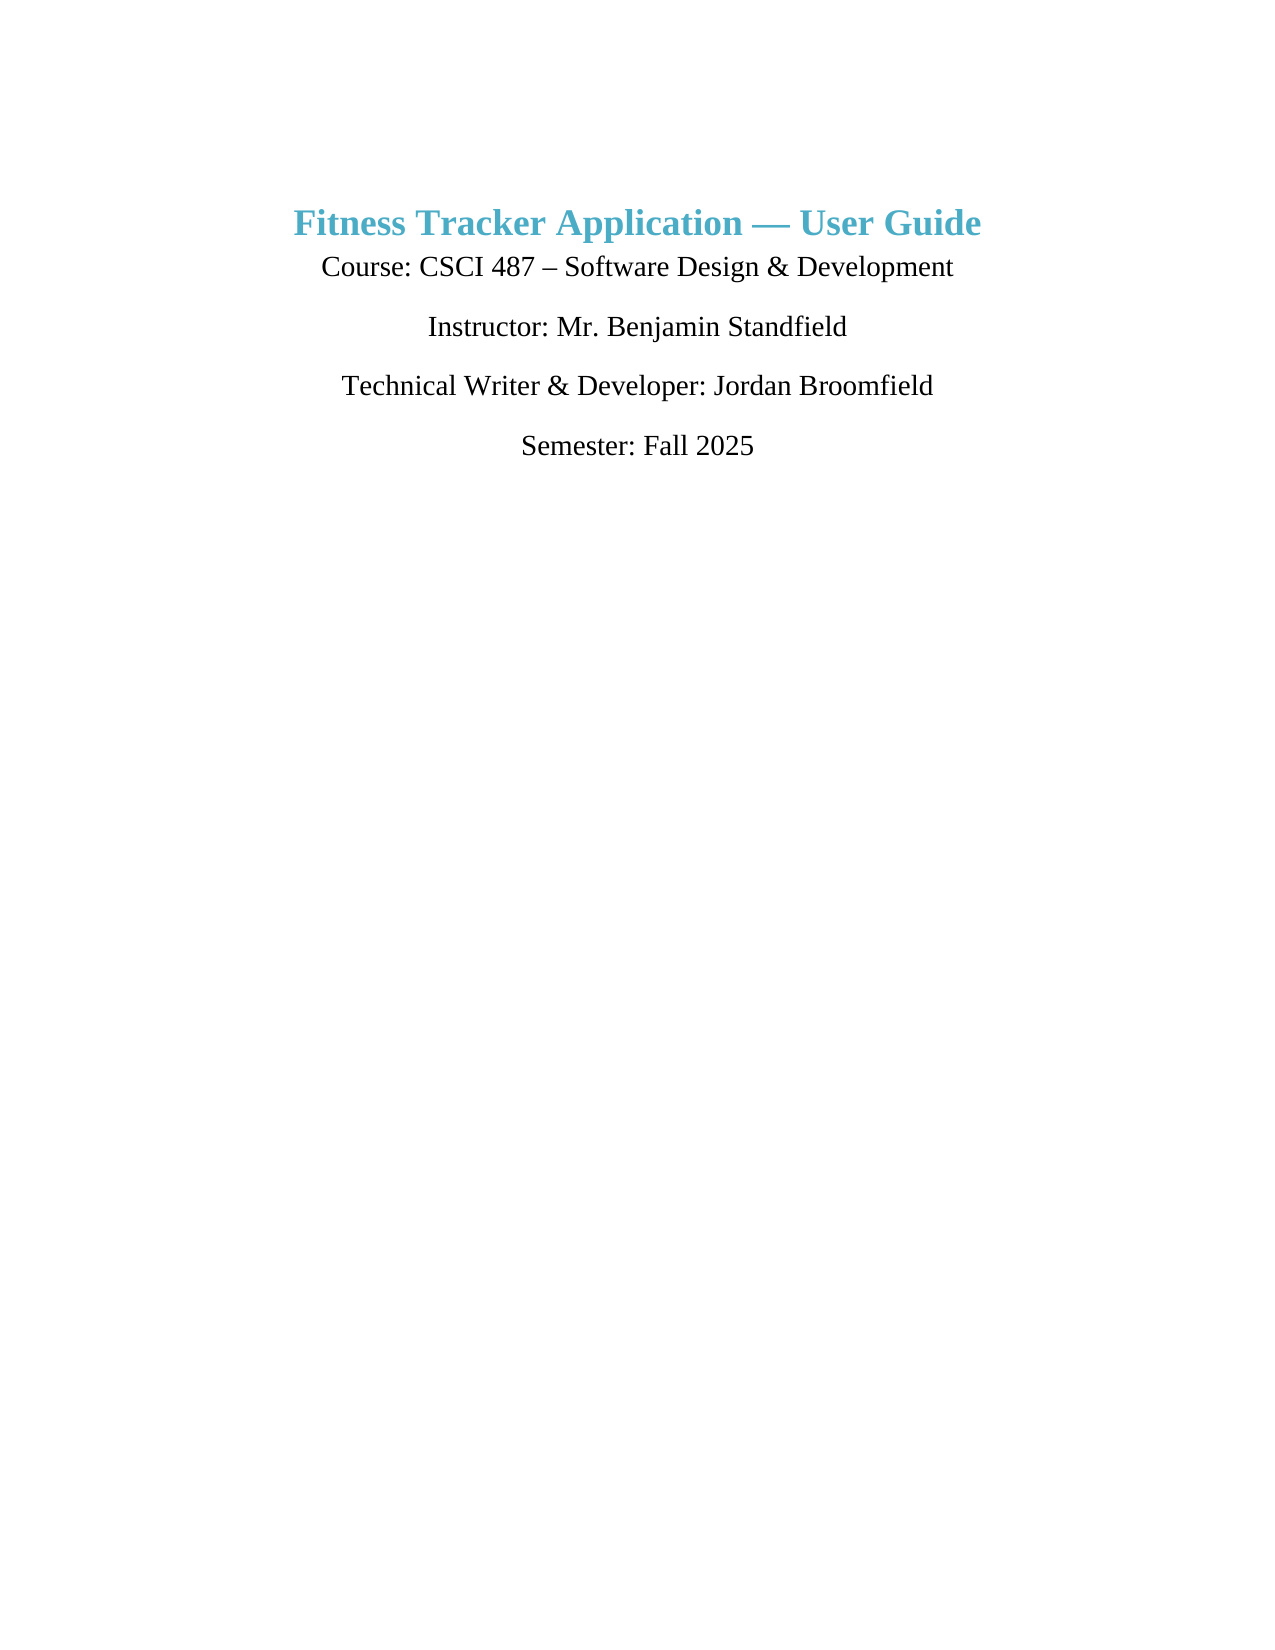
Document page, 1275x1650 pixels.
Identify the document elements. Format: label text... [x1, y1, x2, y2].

text Instructor: Mr. Benjamin Standfield [187, 309, 1087, 342]
text Technical Writer & Developer: Jordan Broomfield [187, 368, 1087, 402]
subtitle Fitness Tracker Application — User Guide [187, 200, 1087, 243]
text Semester: Fall 2025 [187, 428, 1087, 461]
text Course: CSCI 487 – Software Design & Development [187, 249, 1087, 283]
